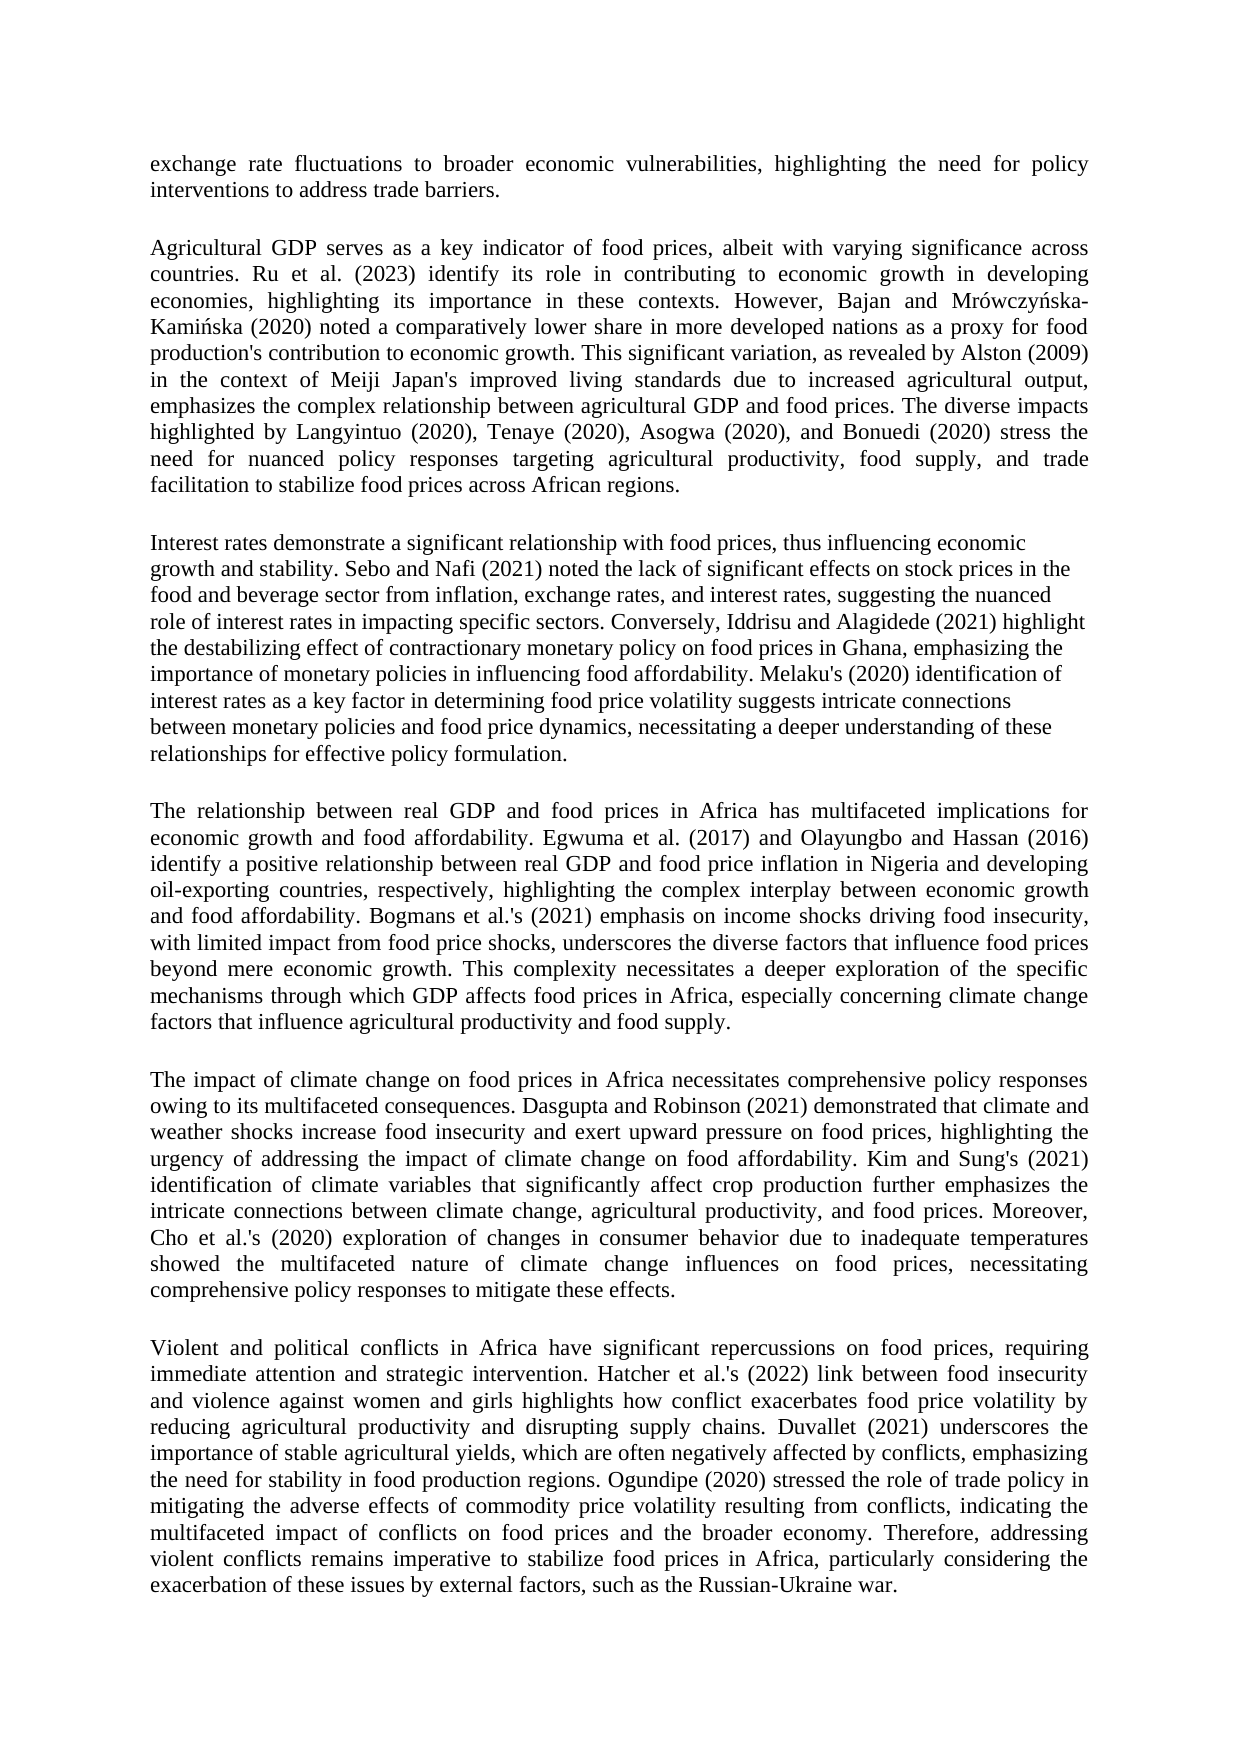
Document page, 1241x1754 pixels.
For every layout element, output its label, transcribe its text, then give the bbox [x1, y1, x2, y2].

text Interest rates demonstrate a significant relationship with food prices, thus influencing economic growth and stability. Sebo and Nafi (2021) noted the lack of significant effects on stock prices in the food and beverage sector from inflation, exchange rates, and interest rates, suggesting the nuanced role of interest rates in impacting specific sectors. Conversely, Iddrisu and Alagidede (2021) highlight the destabilizing effect of contractionary monetary policy on food prices in Ghana, emphasizing the importance of monetary policies in influencing food affordability. Melaku's (2020) identification of interest rates as a key factor in determining food price volatility suggests intricate connections between monetary policies and food price dynamics, necessitating a deeper understanding of these relationships for effective policy formulation. [150, 529, 1090, 766]
text Agricultural GDP serves as a key indicator of food prices, albeit with varying significance across countries. Ru et al. (2023) identify its role in contributing to economic growth in developing economies, highlighting its importance in these contexts. However, Bajan and Mrówczyńska-Kamińska (2020) noted a comparatively lower share in more developed nations as a proxy for food production's contribution to economic growth. This significant variation, as revealed by Alston (2009) in the context of Meiji Japan's improved living standards due to increased agricultural output, emphasizes the complex relationship between agricultural GDP and food prices. The diverse impacts highlighted by Langyintuo (2020), Tenaye (2020), Asogwa (2020), and Bonuedi (2020) stress the need for nuanced policy responses targeting agricultural productivity, food supply, and trade facilitation to stabilize food prices across African regions. [150, 234, 1090, 497]
text Violent and political conflicts in Africa have significant repercussions on food prices, requiring immediate attention and strategic intervention. Hatcher et al.'s (2022) link between food insecurity and violence against women and girls highlights how conflict exacerbates food price volatility by reducing agricultural productivity and disrupting supply chains. Duvallet (2021) underscores the importance of stable agricultural yields, which are often negatively affected by conflicts, emphasizing the need for stability in food production regions. Ogundipe (2020) stressed the role of trade policy in mitigating the adverse effects of commodity price volatility resulting from conflicts, indicating the multifaceted impact of conflicts on food prices and the broader economy. Therefore, addressing violent conflicts remains imperative to stabilize food prices in Africa, particularly considering the exacerbation of these issues by external factors, such as the Russian-Ukraine war. [150, 1334, 1090, 1598]
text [150, 150, 1090, 203]
text The relationship between real GDP and food prices in Africa has multifaceted implications for economic growth and food affordability. Egwuma et al. (2017) and Olayungbo and Hassan (2016) identify a positive relationship between real GDP and food price inflation in Nigeria and developing oil-exporting countries, respectively, highlighting the complex interplay between economic growth and food affordability. Bogmans et al.'s (2021) emphasis on income shocks driving food insecurity, with limited impact from food price shocks, underscores the diverse factors that influence food prices beyond mere economic growth. This complexity necessitates a deeper exploration of the specific mechanisms through which GDP affects food prices in Africa, especially concerning climate change factors that influence agricultural productivity and food supply. [150, 797, 1090, 1034]
text The impact of climate change on food prices in Africa necessitates comprehensive policy responses owing to its multifaceted consequences. Dasgupta and Robinson (2021) demonstrated that climate and weather shocks increase food insecurity and exert upward pressure on food prices, highlighting the urgency of addressing the impact of climate change on food affordability. Kim and Sung's (2021) identification of climate variables that significantly affect crop production further emphasizes the intricate connections between climate change, agricultural productivity, and food prices. Moreover, Cho et al.'s (2020) exploration of changes in consumer behavior due to inadequate temperatures showed the multifaceted nature of climate change influences on food prices, necessitating comprehensive policy responses to mitigate these effects. [150, 1066, 1090, 1303]
